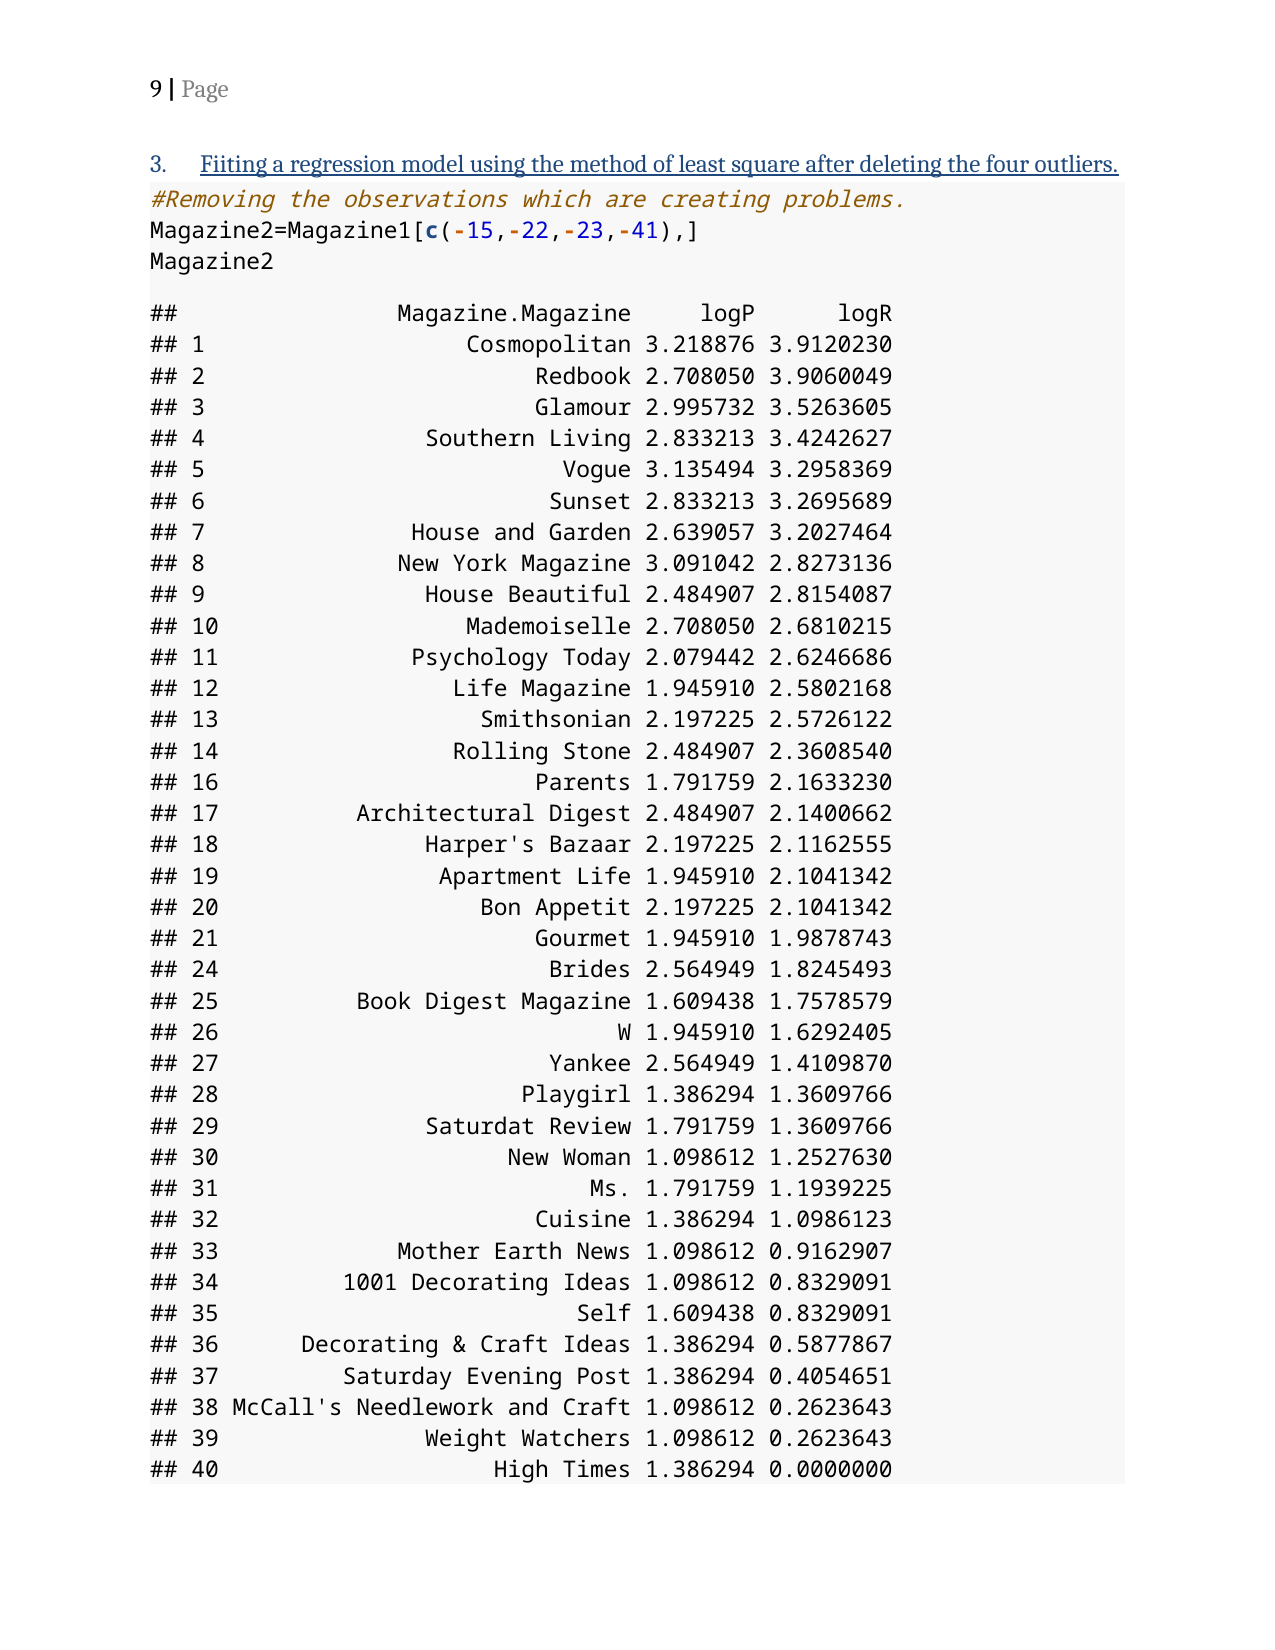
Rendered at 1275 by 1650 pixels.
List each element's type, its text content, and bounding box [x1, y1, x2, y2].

list Fiiting a regression model using the method of least square after deleting the four outliers. [150, 150, 1125, 179]
text #Removing the observations which are creating problems. Magazine2=Magazine1[c(-15,-22,-23,-41),] Magazine2 [150, 182, 1125, 276]
text ## Magazine.Magazine logP logR ## 1 Cosmopolitan 3.218876 3.9120230 ## 2 Redbook 2.708050 3.9060049 ## 3 Glamour 2.995732 3.5263605 ## 4 Southern Living 2.833213 3.4242627 ## 5 Vogue 3.135494 3.2958369 ## 6 Sunset 2.833213 3.2695689 ## 7 House and Garden 2.639057 3.2027464 ## 8 New York Magazine 3.091042 2.8273136 ## 9 House Beautiful 2.484907 2.8154087 ## 10 Mademoiselle 2.708050 2.6810215 ## 11 Psychology Today 2.079442 2.6246686 ## 12 Life Magazine 1.945910 2.5802168 ## 13 Smithsonian 2.197225 2.5726122 ## 14 Rolling Stone 2.484907 2.3608540 ## 16 Parents 1.791759 2.1633230 ## 17 Architectural Digest 2.484907 2.1400662 ## 18 Harper's Bazaar 2.197225 2.1162555 ## 19 Apartment Life 1.945910 2.1041342 ## 20 Bon Appetit 2.197225 2.1041342 ## 21 Gourmet 1.945910 1.9878743 ## 24 Brides 2.564949 1.8245493 ## 25 Book Digest Magazine 1.609438 1.7578579 ## 26 W 1.945910 1.6292405 ## 27 Yankee 2.564949 1.4109870 ## 28 Playgirl 1.386294 1.3609766 ## 29 Saturdat Review 1.791759 1.3609766 ## 30 New Woman 1.098612 1.2527630 ## 31 Ms. 1.791759 1.1939225 ## 32 Cuisine 1.386294 1.0986123 ## 33 Mother Earth News 1.098612 0.9162907 ## 34 1001 Decorating Ideas 1.098612 0.8329091 ## 35 Self 1.609438 0.8329091 ## 36 Decorating & Craft Ideas 1.386294 0.5877867 ## 37 Saturday Evening Post 1.386294 0.4054651 ## 38 McCall's Needlework and Craft 1.098612 0.2623643 ## 39 Weight Watchers 1.098612 0.2623643 ## 40 High Times 1.386294 0.0000000 [150, 297, 1125, 1484]
